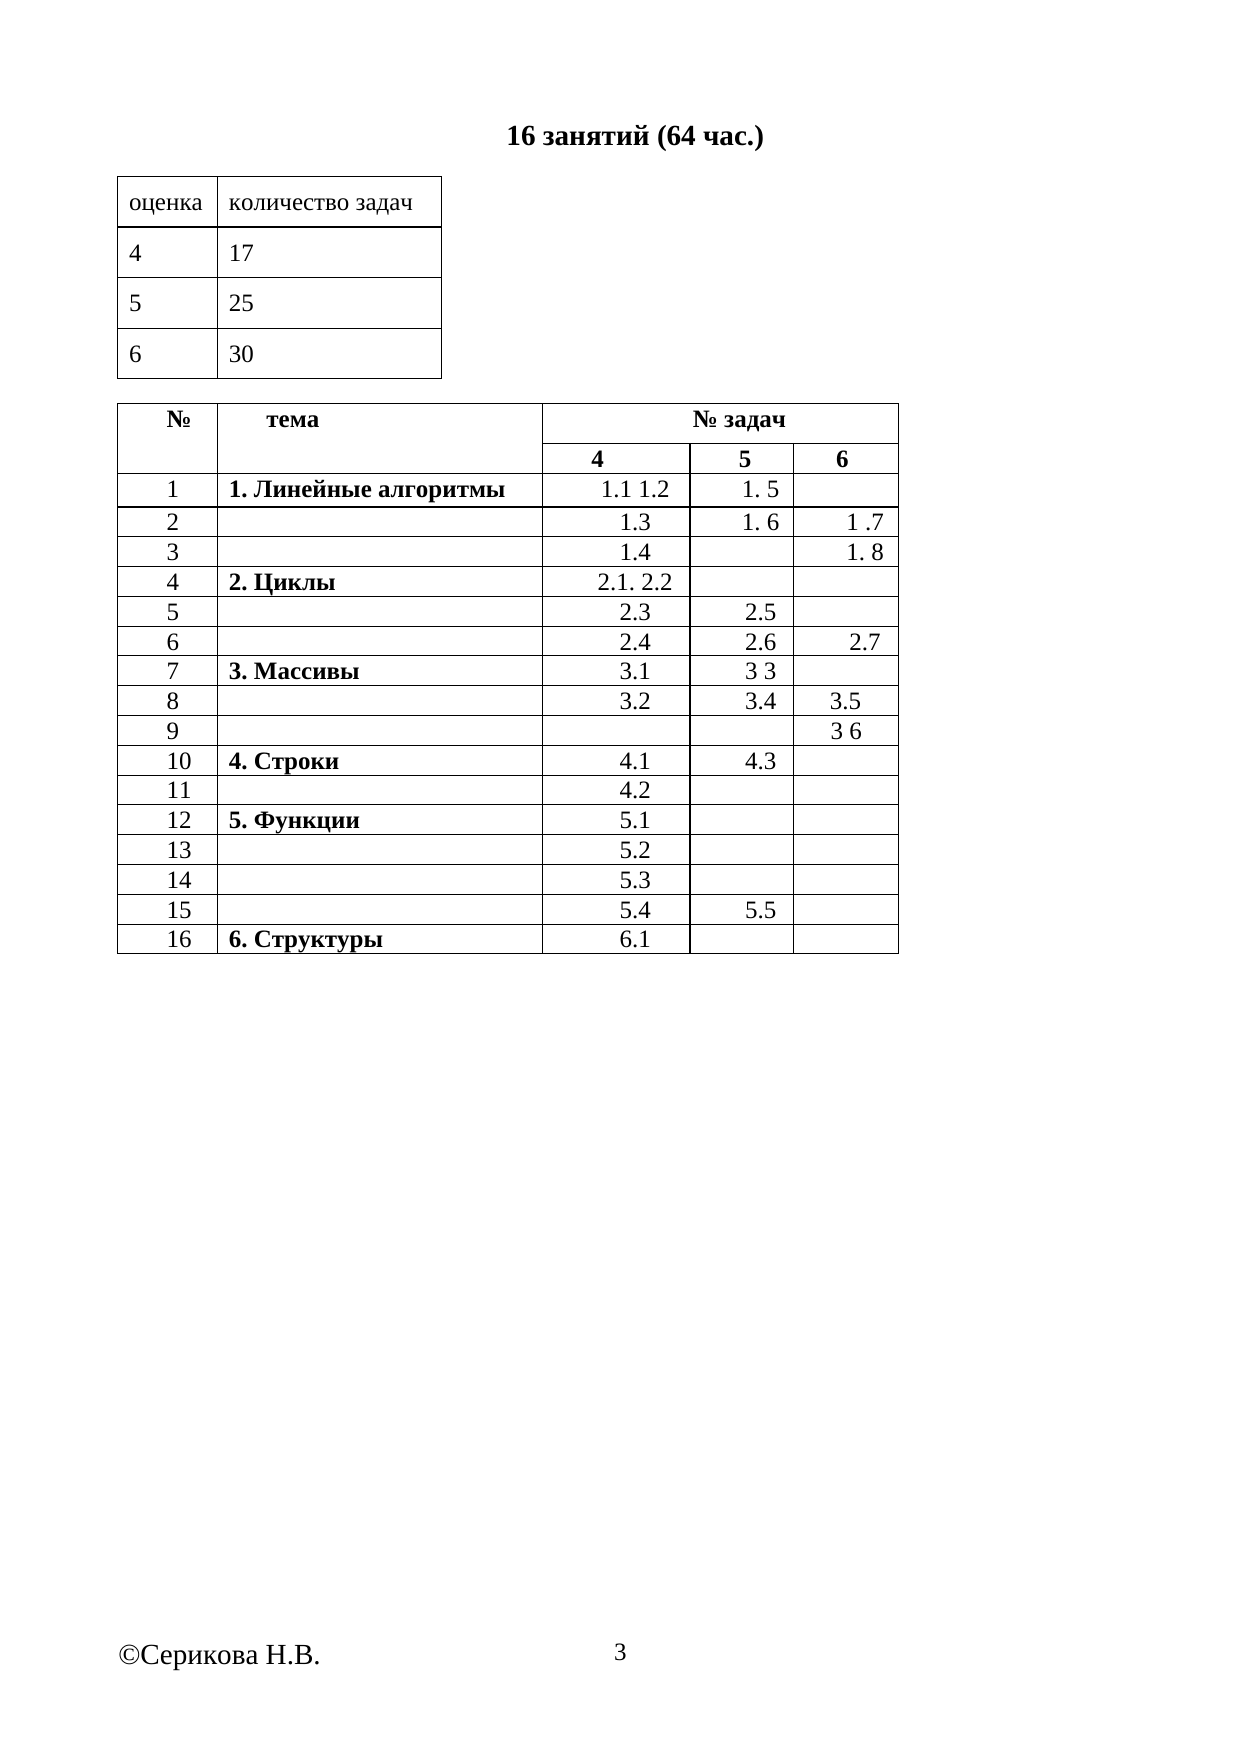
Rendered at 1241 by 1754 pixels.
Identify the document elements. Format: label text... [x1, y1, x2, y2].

table_cell 3.5 [794, 686, 898, 715]
table_cell 2.4 [543, 627, 689, 655]
table_cell 2.7 [794, 627, 898, 655]
table_cell [218, 776, 542, 804]
table_cell 6 [118, 329, 217, 378]
table_header № задач [543, 404, 898, 443]
table_cell 7 [118, 656, 217, 685]
table_cell 3 3 [691, 656, 793, 685]
table_header оценка [118, 177, 217, 226]
table_cell 6.1 [543, 925, 689, 953]
table_cell 1.1 1.2 [543, 474, 689, 506]
table_cell [794, 865, 898, 894]
table_cell [543, 716, 689, 745]
table_cell [218, 627, 542, 655]
table_cell [691, 925, 793, 953]
table_header количество задач [218, 177, 441, 226]
table_cell [218, 508, 542, 536]
table_cell 1. Линейные алгоритмы [218, 474, 542, 506]
table_cell 6 [794, 444, 898, 473]
table_cell 5. Функции [218, 805, 542, 834]
table_cell [794, 895, 898, 923]
table_cell 5.4 [543, 895, 689, 923]
table_cell [691, 805, 793, 834]
table_cell 5.3 [543, 865, 689, 894]
table_cell 17 [218, 228, 441, 277]
table_cell 5.1 [543, 805, 689, 834]
table_cell [691, 567, 793, 596]
table_cell 4 [543, 444, 689, 473]
table_cell 4.3 [691, 746, 793, 774]
table_cell 14 [118, 865, 217, 894]
table_cell 6 [118, 627, 217, 655]
table_cell 2.5 [691, 597, 793, 626]
table_cell 1. 5 [691, 474, 793, 506]
table_cell 8 [118, 686, 217, 715]
table_cell [794, 835, 898, 864]
table_cell 15 [118, 895, 217, 923]
table_cell [794, 805, 898, 834]
table_cell 13 [118, 835, 217, 864]
table_cell 5 [691, 444, 793, 473]
table_cell 9 [118, 716, 217, 745]
table_cell 5.2 [543, 835, 689, 864]
table_cell 2.6 [691, 627, 793, 655]
table_cell [218, 537, 542, 566]
table_cell [218, 597, 542, 626]
table_cell [794, 597, 898, 626]
table_cell [794, 746, 898, 774]
table_cell [218, 686, 542, 715]
table_cell 1. 6 [691, 508, 793, 536]
table_cell 4 [118, 228, 217, 277]
table_cell 5 [118, 278, 217, 328]
table_cell 11 [118, 776, 217, 804]
table_cell 4 [118, 567, 217, 596]
table_cell [218, 835, 542, 864]
table_cell 3 6 [794, 716, 898, 745]
table_cell 1.3 [543, 508, 689, 536]
table_cell 12 [118, 805, 217, 834]
table_cell [794, 474, 898, 506]
table_cell [218, 716, 542, 745]
table_cell 4.2 [543, 776, 689, 804]
text 16 занятий (64 час.) [148, 118, 1122, 152]
table_cell [794, 925, 898, 953]
table_cell [794, 776, 898, 804]
table_cell 16 [118, 925, 217, 953]
table_cell 3.2 [543, 686, 689, 715]
table_cell [691, 716, 793, 745]
table_cell [691, 835, 793, 864]
table_cell 10 [118, 746, 217, 774]
table_cell 3.4 [691, 686, 793, 715]
table_cell 6. Структуры [218, 925, 542, 953]
table_cell 1 .7 [794, 508, 898, 536]
table_cell 3. Массивы [218, 656, 542, 685]
table_cell 25 [218, 278, 441, 328]
table_cell [218, 895, 542, 923]
table_cell 4.1 [543, 746, 689, 774]
table_cell 5.5 [691, 895, 793, 923]
table_cell 30 [218, 329, 441, 378]
table_cell 2 [118, 508, 217, 536]
table_cell 3.1 [543, 656, 689, 685]
table_cell 1.4 [543, 537, 689, 566]
table_header № [118, 404, 217, 473]
table_cell [691, 865, 793, 894]
table_cell 2.3 [543, 597, 689, 626]
table_cell 1 [118, 474, 217, 506]
table_cell [794, 656, 898, 685]
table_cell 4. Строки [218, 746, 542, 774]
table_cell [218, 865, 542, 894]
table_cell 1. 8 [794, 537, 898, 566]
table_cell [794, 567, 898, 596]
table_cell [691, 537, 793, 566]
table_cell 5 [118, 597, 217, 626]
table_cell 2.1. 2.2 [543, 567, 689, 596]
table_cell 2. Циклы [218, 567, 542, 596]
table_cell 3 [118, 537, 217, 566]
table_header тема [218, 404, 542, 473]
table_cell [691, 776, 793, 804]
